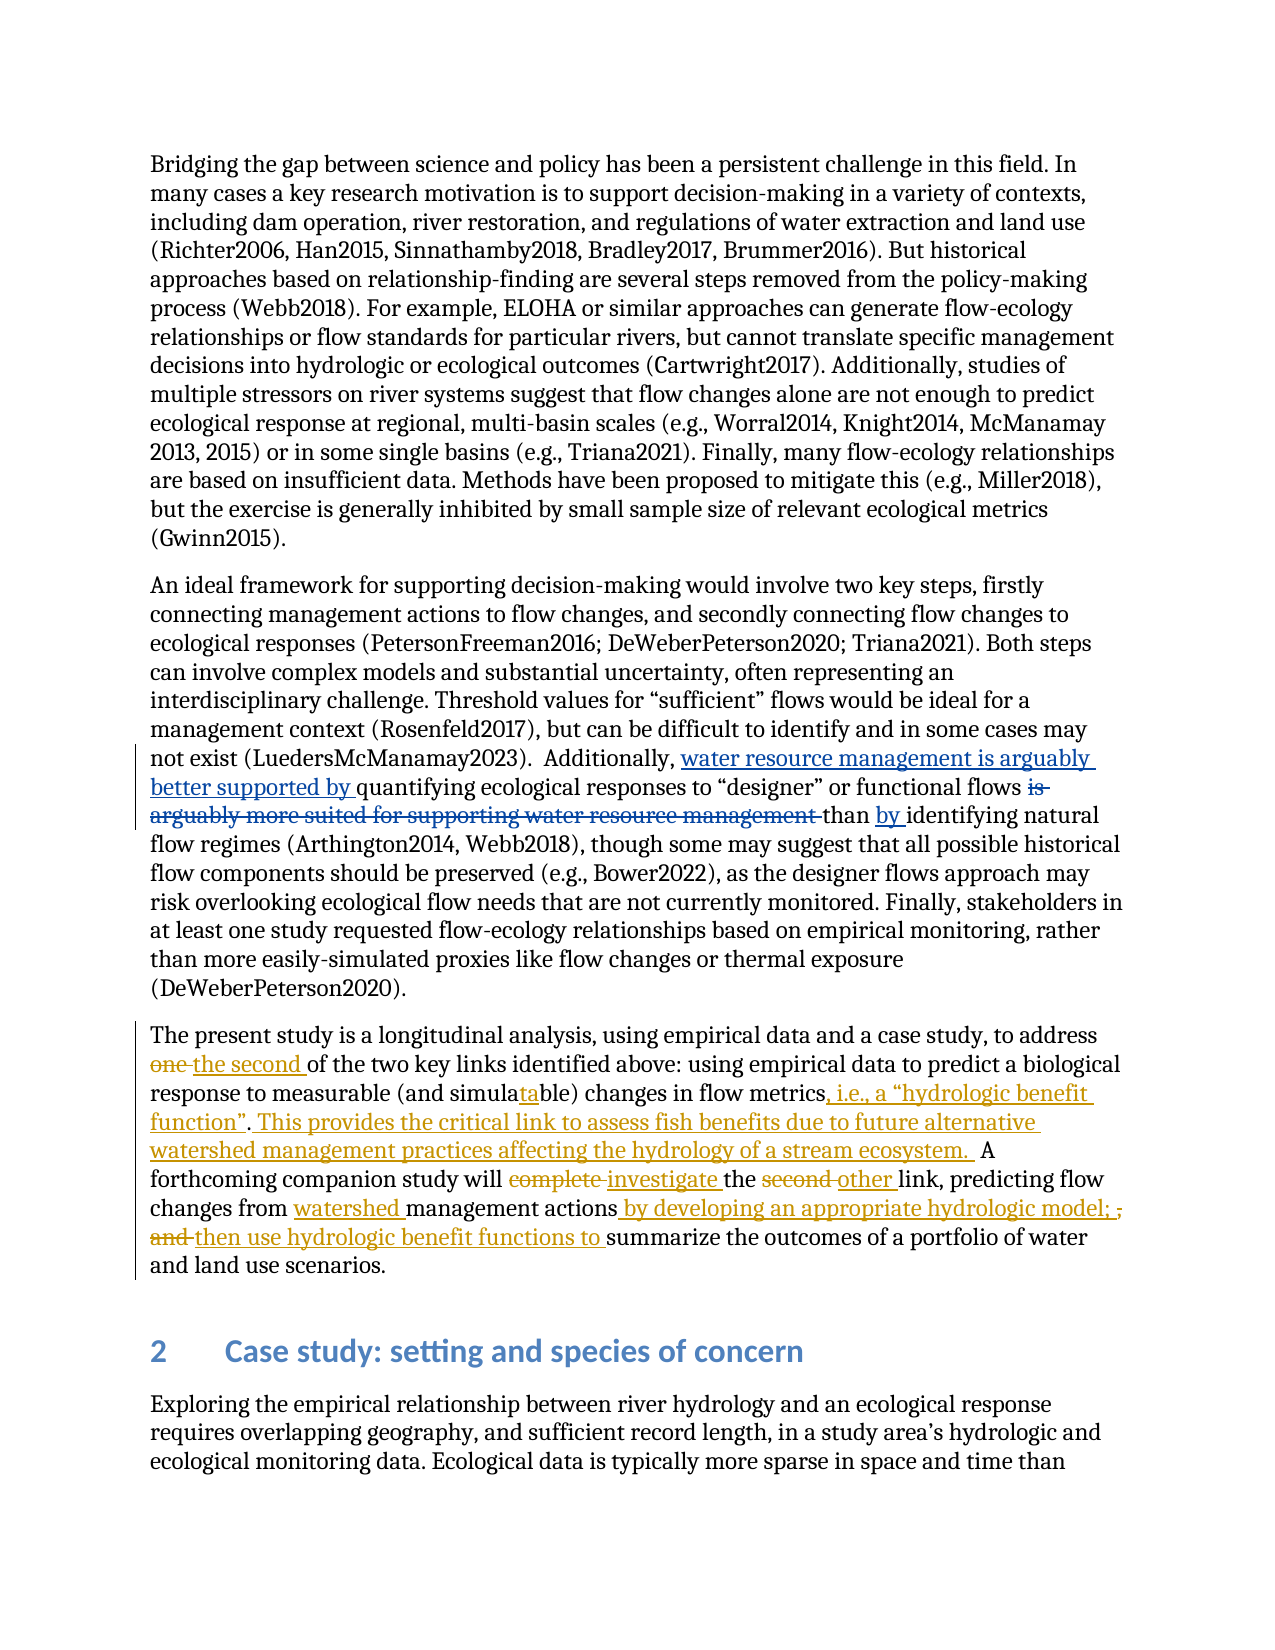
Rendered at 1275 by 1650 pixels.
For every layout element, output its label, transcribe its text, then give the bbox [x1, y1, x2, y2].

text An ideal framework for supporting decision-making would involve two key steps, firstly connecting management actions to flow changes, and secondly connecting flow changes to ecological responses (PetersonFreeman2016; DeWeberPeterson2020; Triana2021). Both steps can involve complex models and substantial uncertainty, often representing an interdisciplinary challenge. Threshold values for “sufficient” flows would be ideal for a management context (Rosenfeld2017), but can be difficult to identify and in some cases may not exist (LuedersMcManamay2023). Additionally, quantifying ecological responses to “designer” or functional flows than identifying natural flow regimes (Arthington2014, Webb2018), though some may suggest that all possible historical flow components should be preserved (e.g., Bower2022), as the designer flows approach may risk overlooking ecological flow needs that are not currently monitored. Finally, stakeholders in at least one study requested flow-ecology relationships based on empirical monitoring, rather than more easily-simulated proxies like flow changes or thermal exposure (DeWeberPeterson2020). [150, 571, 1125, 1002]
text Bridging the gap between science and policy has been a persistent challenge in this field. In many cases a key research motivation is to support decision-making in a variety of contexts, including dam operation, river restoration, and regulations of water extraction and land use (Richter2006, Han2015, Sinnathamby2018, Bradley2017, Brummer2016). But historical approaches based on relationship-finding are several steps removed from the policy-making process (Webb2018). For example, ELOHA or similar approaches can generate flow-ecology relationships or flow standards for particular rivers, but cannot translate specific management decisions into hydrologic or ecological outcomes (Cartwright2017). Additionally, studies of multiple stressors on river systems suggest that flow changes alone are not enough to predict ecological response at regional, multi-basin scales (e.g., Worral2014, Knight2014, McManamay 2013, 2015) or in some single basins (e.g., Triana2021). Finally, many flow-ecology relationships are based on insufficient data. Methods have been proposed to mitigate this (e.g., Miller2018), but the exercise is generally inhibited by small sample size of relevant ecological metrics (Gwinn2015). [150, 150, 1125, 552]
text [150, 1389, 1125, 1476]
subtitle 2 Case study: setting and species of concern [150, 1330, 1125, 1371]
list The present study is a longitudinal analysis, using empirical data and a case study, to address of the two key links identified above: using empirical data to predict a biological response to measurable (and simulable) changes in flow metrics. A forthcoming companion study will the link, predicting flow changes from management actionssummarize the outcomes of a portfolio of water and land use scenarios. [150, 1021, 1125, 1280]
